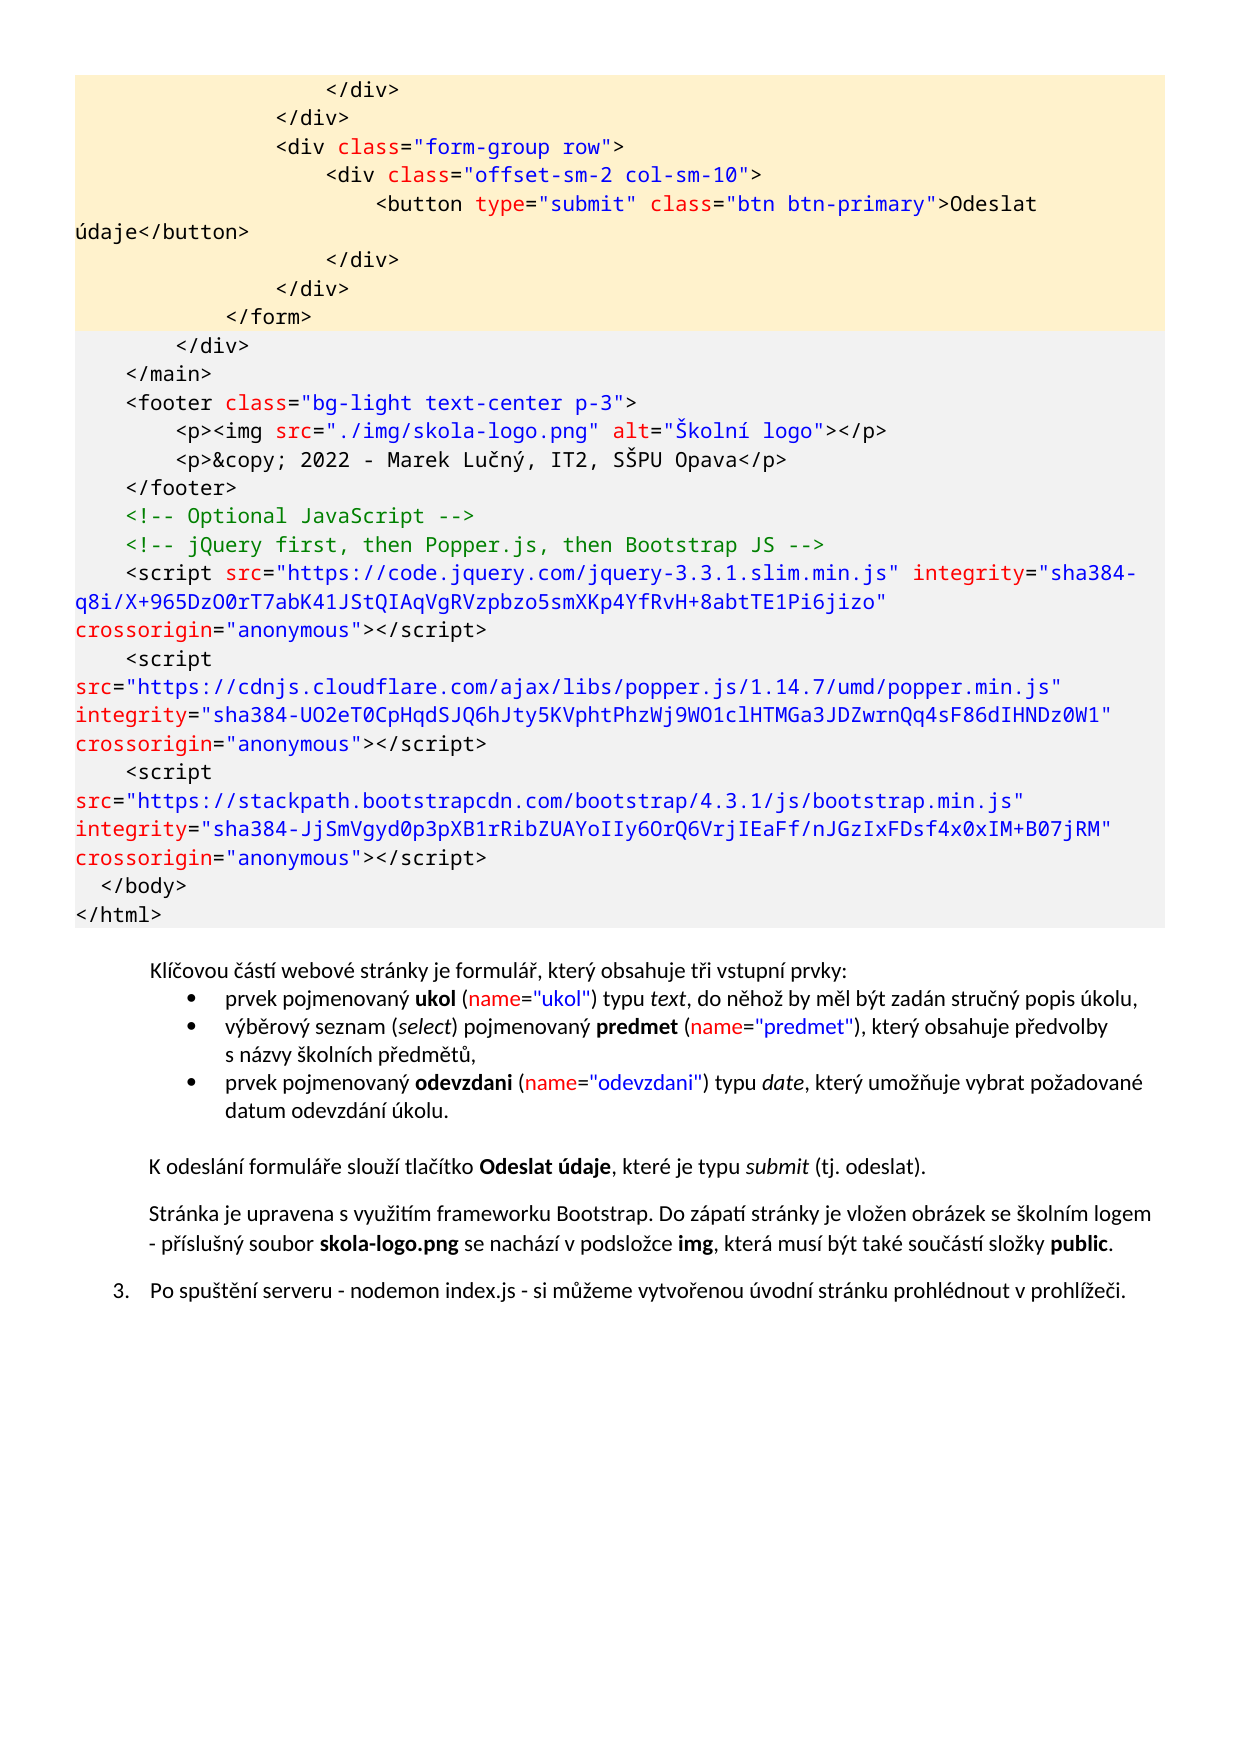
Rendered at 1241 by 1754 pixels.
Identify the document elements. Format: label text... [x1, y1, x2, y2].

text K odeslání formuláře slouží tlačítko Odeslat údaje, které je typu submit (tj. odeslat). [149, 1152, 1165, 1180]
text </body> [75, 871, 1165, 900]
text </div> [75, 274, 1165, 302]
text </div> [75, 103, 1165, 132]
text Stránka je upravena s využitím frameworku Bootstrap. Do zápatí stránky je vložen obrázek se školním logem - příslušný soubor skola-logo.png se nachází v podsložce img, která musí být také součástí složky public. [149, 1199, 1165, 1257]
text </html> [75, 900, 1165, 928]
text <p>&copy; 2022 - Marek Lučný, IT2, SŠPU Opava</p> [75, 445, 1165, 473]
list výběrový seznam (select) pojmenovaný predmet (name="predmet"), který obsahuje předvolby s názvy školních předmětů, [187, 1012, 1165, 1068]
list prvek pojmenovaný ukol (name="ukol") typu text, do něhož by měl být zadán stručný popis úkolu, [187, 984, 1165, 1012]
text <div class="form-group row"> [75, 132, 1165, 160]
text <div class="offset-sm-2 col-sm-10"> [75, 160, 1165, 189]
text Klíčovou částí webové stránky je formulář, který obsahuje tři vstupní prvky: [150, 956, 1165, 984]
text <script src="https://cdnjs.cloudflare.com/ajax/libs/popper.js/1.14.7/umd/popper.min.js" integrity="sha384-UO2eT0CpHqdSJQ6hJty5KVphtPhzWj9WO1clHTMGa3JDZwrnQq4sF86dIHNDz0W1" crossorigin="anonymous"></script> [75, 644, 1165, 757]
text <p><img src="./img/skola-logo.png" alt="Školní logo"></p> [75, 416, 1165, 445]
text <script src="https://code.jquery.com/jquery-3.3.1.slim.min.js" integrity="sha384-q8i/X+965DzO0rT7abK41JStQIAqVgRVzpbzo5smXKp4YfRvH+8abtTE1Pi6jizo" crossorigin="anonymous"></script> [75, 558, 1165, 644]
text </div> [75, 246, 1165, 274]
text <script src="https://stackpath.bootstrapcdn.com/bootstrap/4.3.1/js/bootstrap.min.js" integrity="sha384-JjSmVgyd0p3pXB1rRibZUAYoIIy6OrQ6VrjIEaFf/nJGzIxFDsf4x0xIM+B07jRM" crossorigin="anonymous"></script> [75, 757, 1165, 871]
list Po spuštění serveru - nodemon index.js - si můžeme vytvořenou úvodní stránku prohlédnout v prohlížeči. [112, 1276, 1165, 1304]
list prvek pojmenovaný odevzdani (name="odevzdani") typu date, který umožňuje vybrat požadované datum odevzdání úkolu. [187, 1068, 1165, 1124]
text <!-- jQuery first, then Popper.js, then Bootstrap JS --> [75, 530, 1165, 558]
text <!-- Optional JavaScript --> [75, 502, 1165, 530]
text </main> [75, 359, 1165, 388]
text </div> [75, 75, 1165, 103]
text <button type="submit" class="btn btn-primary">Odeslat údaje</button> [75, 189, 1165, 246]
text </footer> [75, 473, 1165, 502]
text </div> [75, 331, 1165, 359]
text <footer class="bg-light text-center p-3"> [75, 388, 1165, 416]
text </form> [75, 302, 1165, 331]
